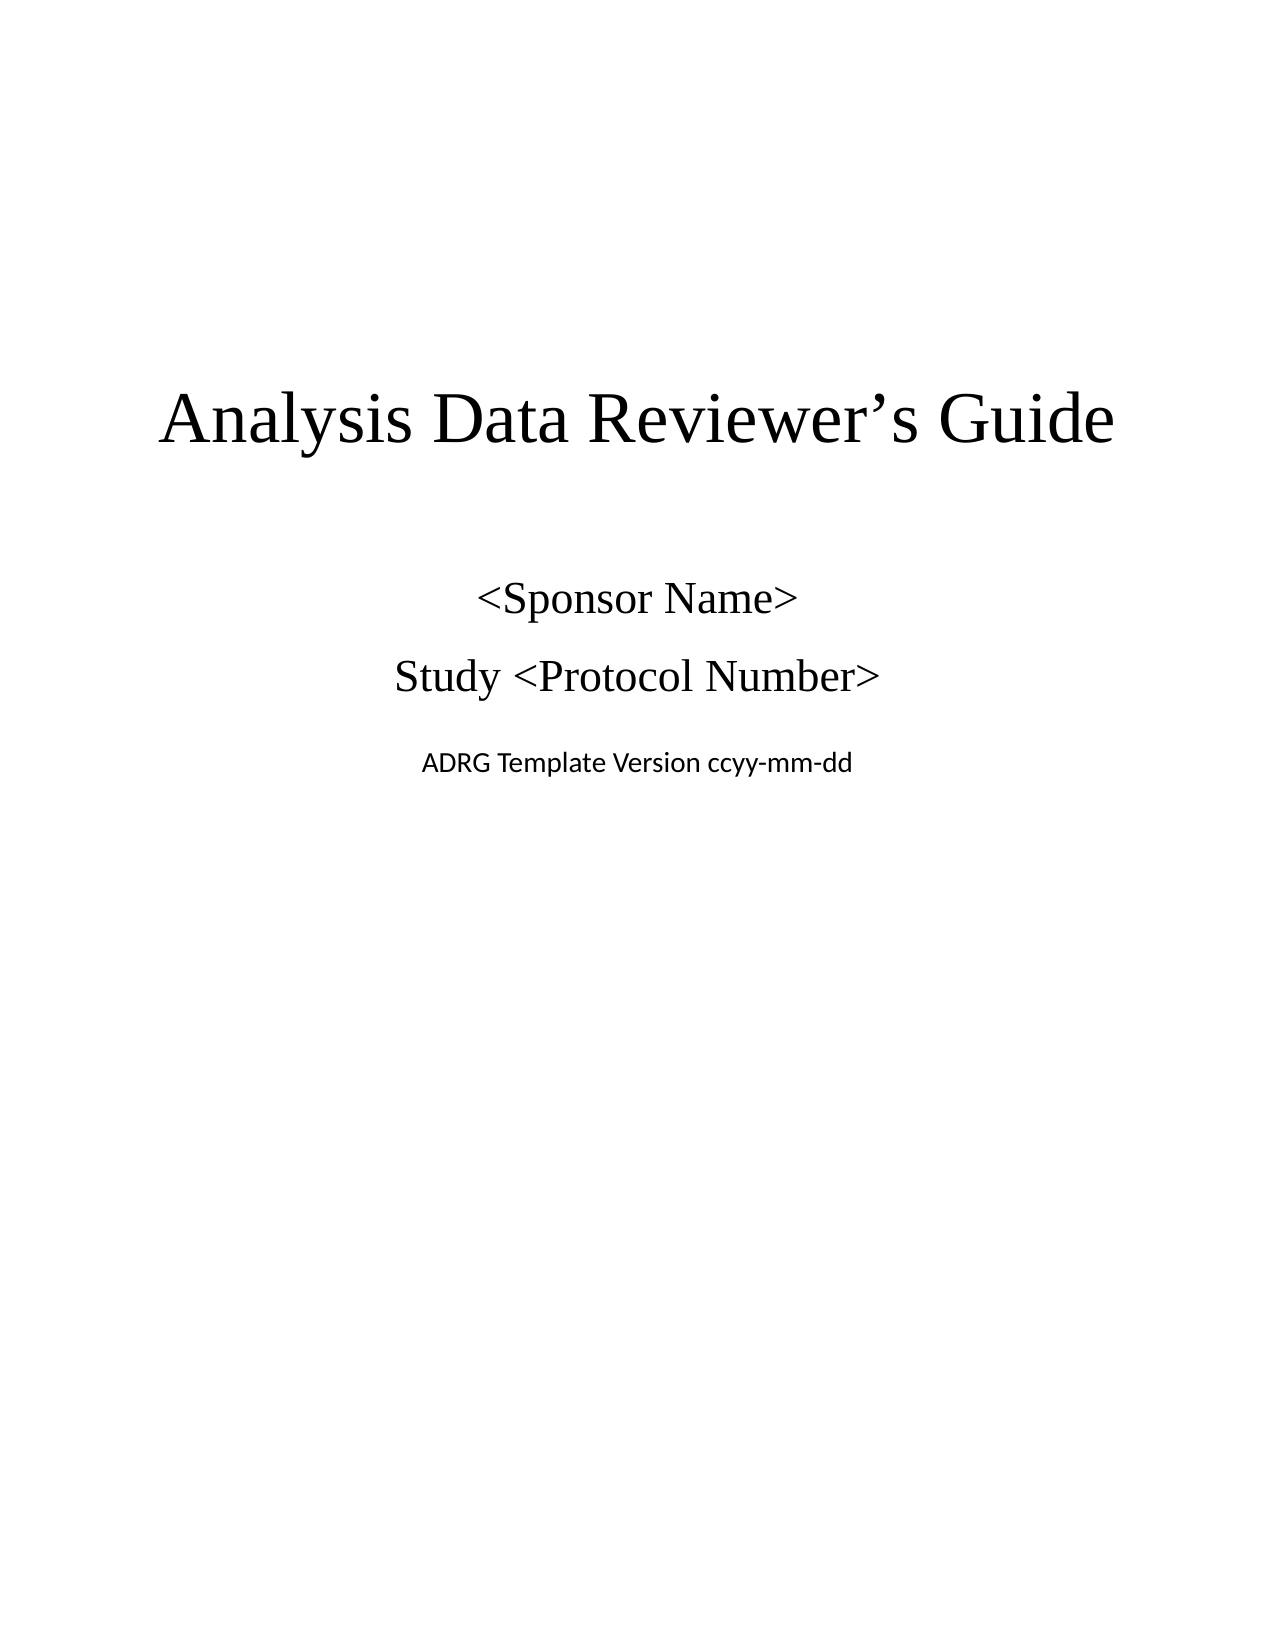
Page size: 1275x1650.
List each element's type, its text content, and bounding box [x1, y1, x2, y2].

text Analysis Data Reviewer’s Guide [150, 374, 1125, 458]
title Study <Protocol Number> [150, 648, 1125, 701]
text <Sponsor Name> [150, 571, 1125, 623]
text ADRG Template Version ccyy-mm-dd [150, 752, 1125, 778]
